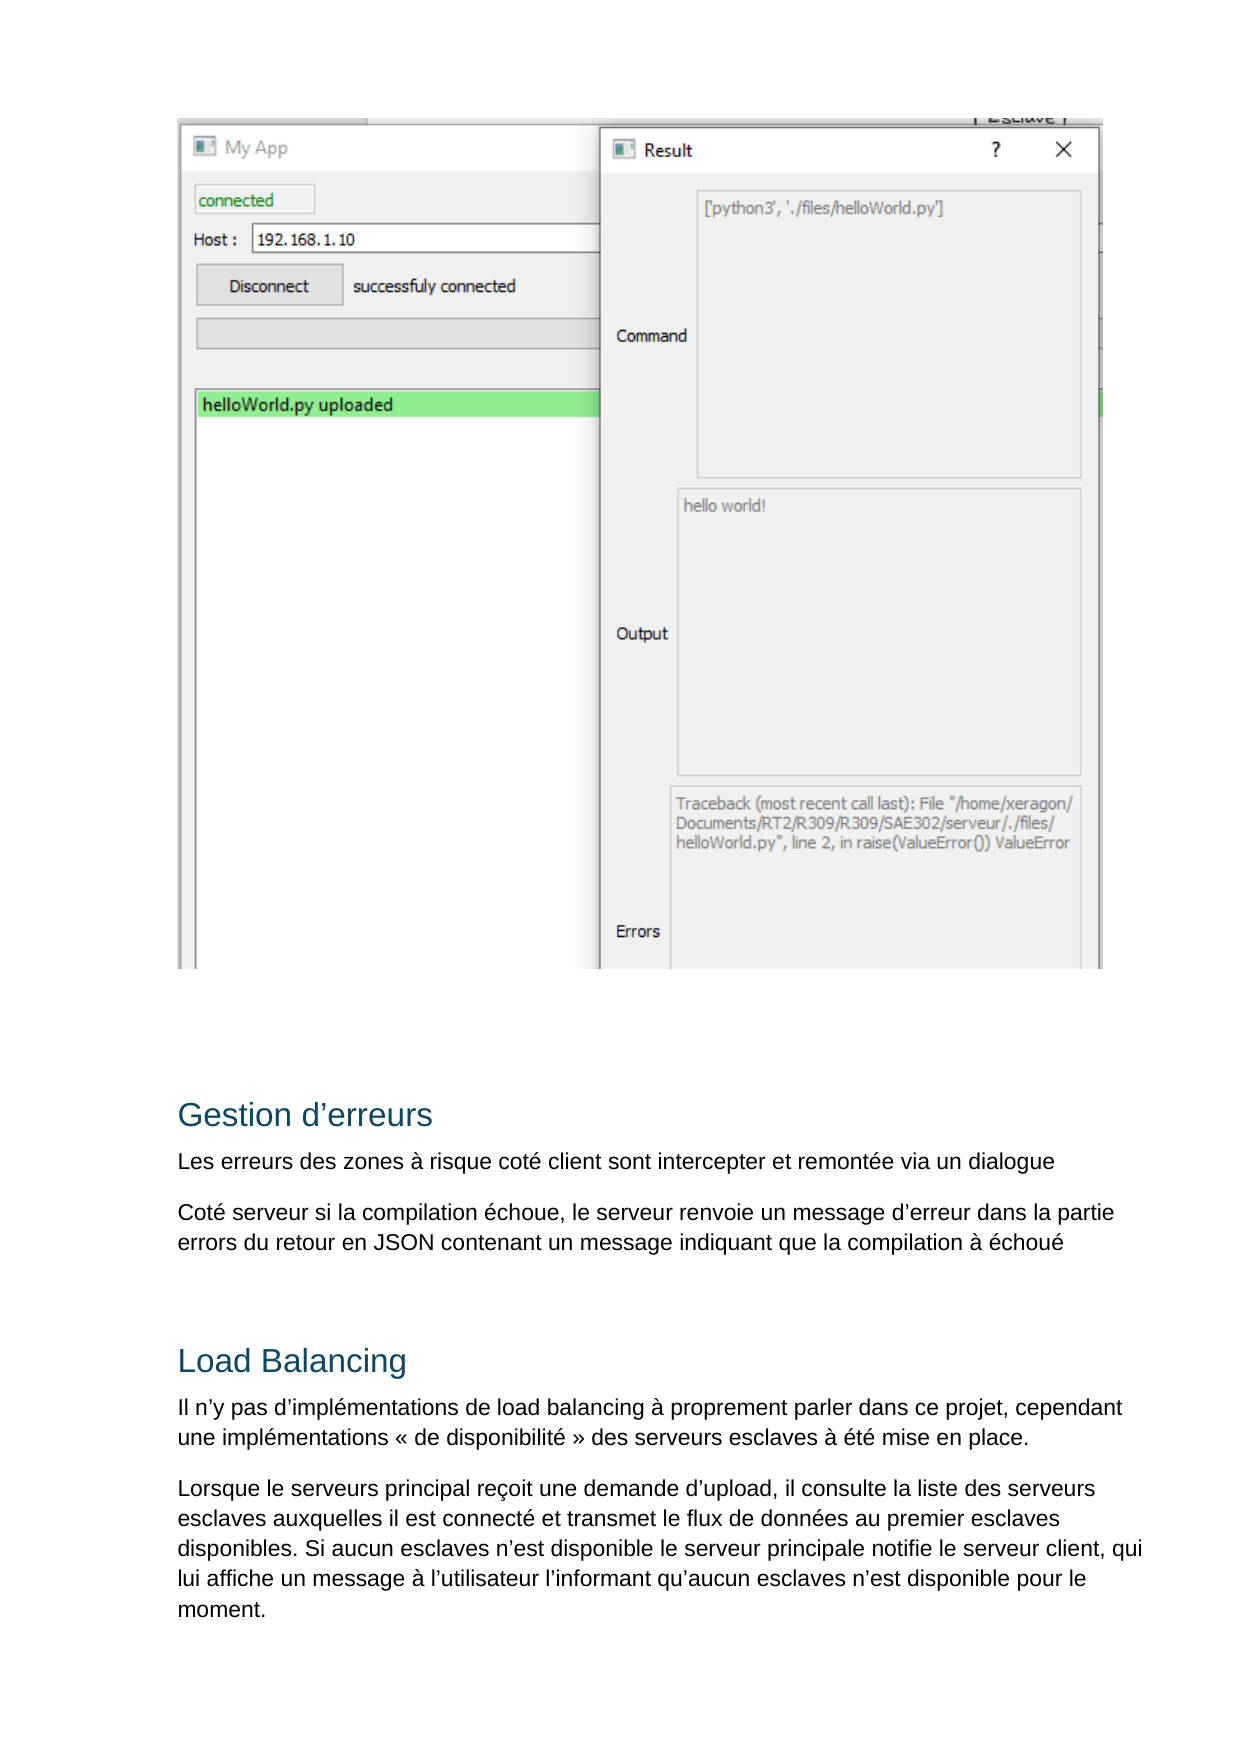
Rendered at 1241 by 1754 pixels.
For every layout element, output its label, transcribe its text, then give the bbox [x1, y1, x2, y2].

subtitle Gestion d’erreurs [177, 1095, 1152, 1134]
text Lorsque le serveurs principal reçoit une demande d’upload, il consulte la liste des serveurs esclaves auxquelles il est connecté et transmet le flux de données au premier esclaves disponibles. Si aucun esclaves n’est disponible le serveur principale notifie le serveur client, qui lui affiche un message à l’utilisateur l’informant qu’aucun esclaves n’est disponible pour le moment. [177, 1475, 1152, 1622]
subtitle Load Balancing [177, 1341, 1152, 1379]
text Il n’y pas d’implémentations de load balancing à proprement parler dans ce projet, cependant une implémentations « de disponibilité » des serveurs esclaves à été mise en place. [177, 1393, 1152, 1450]
picture [177, 118, 1103, 969]
text Coté serveur si la compilation échoue, le serveur renvoie un message d’erreur dans la partie errors du retour en JSON contenant un message indiquant que la compilation à échoué [177, 1199, 1152, 1256]
text Les erreurs des zones à risque coté client sont intercepter et remontée via un dialogue [177, 1148, 1152, 1174]
